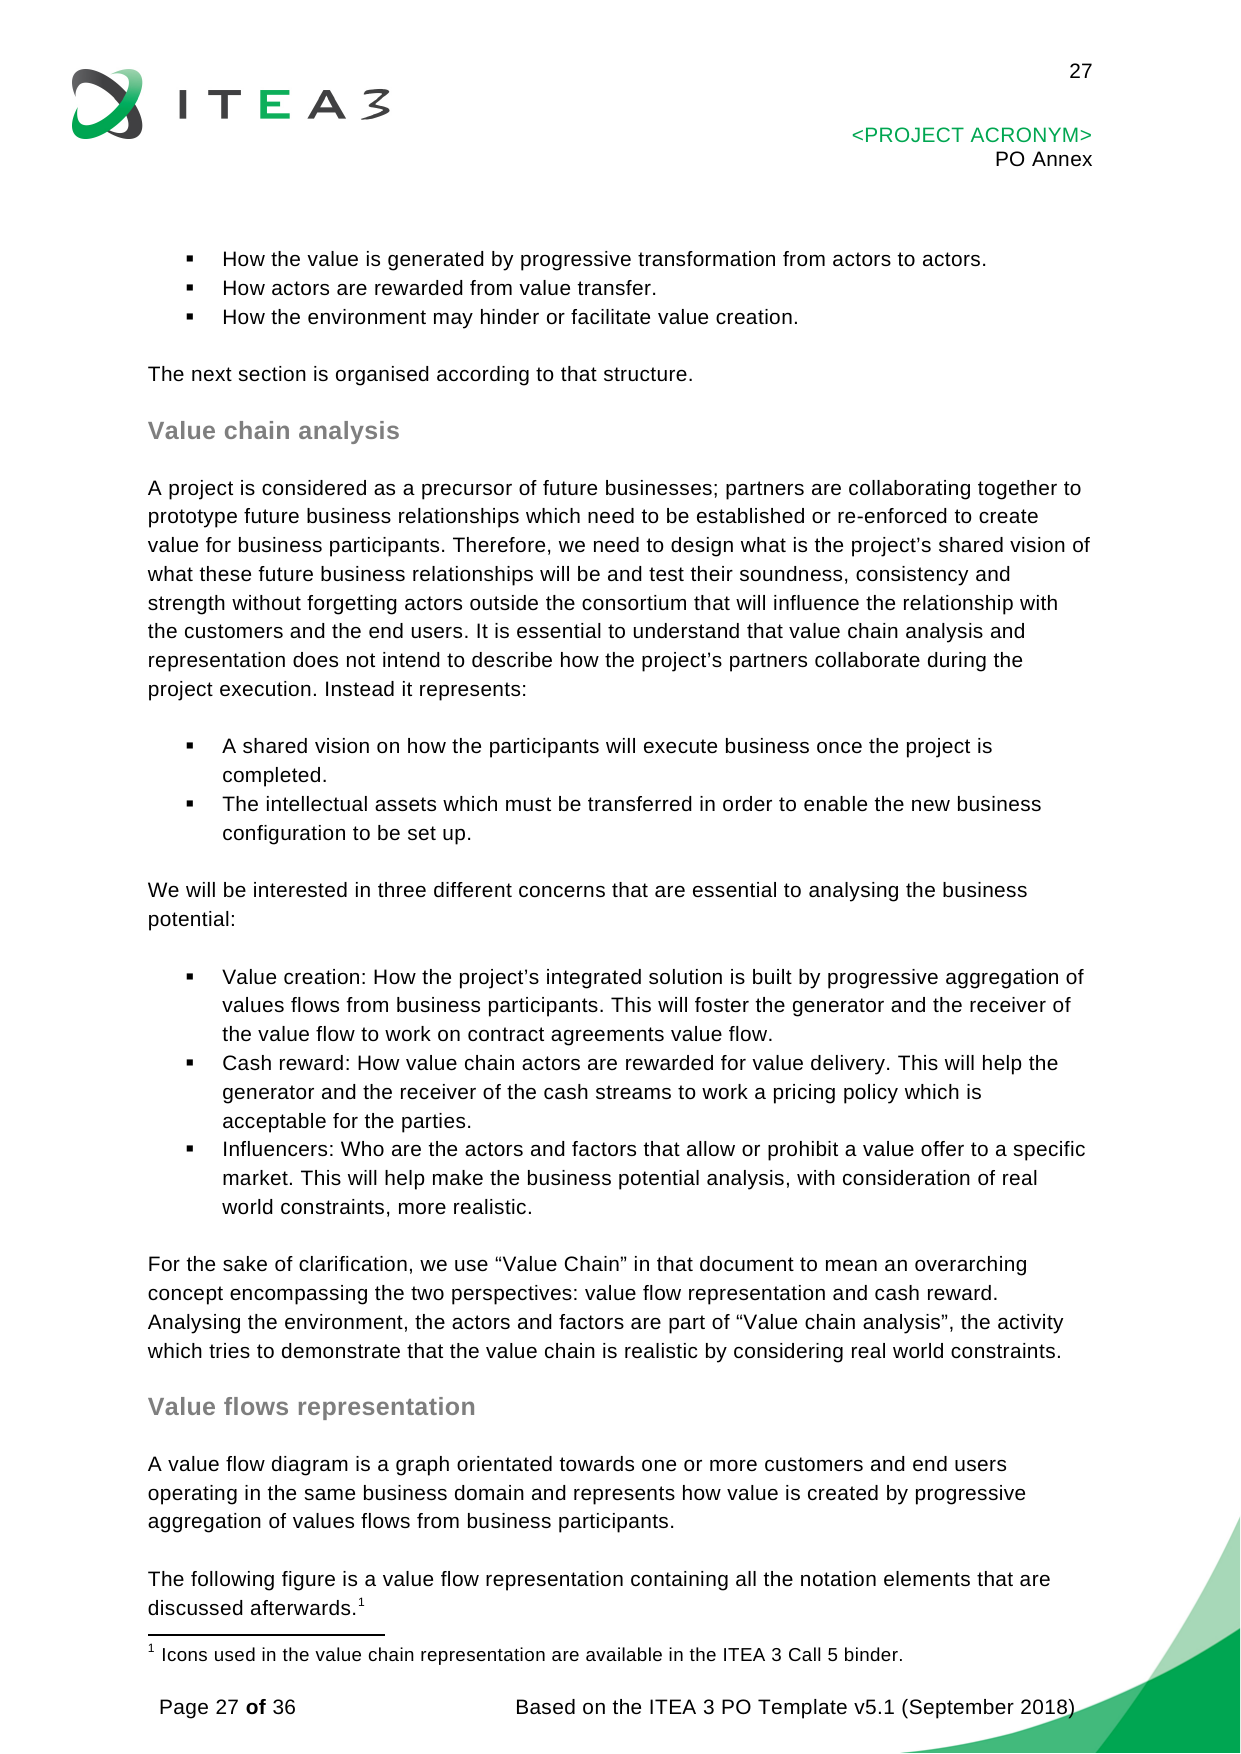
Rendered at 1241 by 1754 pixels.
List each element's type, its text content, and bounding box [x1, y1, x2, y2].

text The intellectual assets which must be transferred in order to enable the new business configuration to be set up. [185, 792, 1092, 845]
text A shared vision on how the participants will execute business once the project is completed. [185, 734, 1092, 787]
text A value flow diagram is a graph orientated towards one or more customers and end users operating in the same business domain and represents how value is created by progressive aggregation of values flows from business participants. [148, 1452, 1092, 1533]
text Cash reward: How value chain actors are rewarded for value delivery. This will help the generator and the receiver of the cash streams to work a pricing policy which is acceptable for the parties. [185, 1051, 1092, 1132]
subtitle Value flows representation [148, 1392, 1092, 1421]
text How the environment may hinder or facilitate value creation. [185, 305, 1092, 329]
text We will be interested in three different concerns that are essential to analysing the business potential: [148, 878, 1092, 931]
text How actors are rewarded from value transfer. [185, 276, 1092, 300]
text How the value is generated by progressive transformation from actors to actors. [185, 247, 1092, 271]
text The following figure is a value flow representation containing all the notation elements that are discussed afterwards. [148, 1567, 1092, 1619]
text The next section is organised according to that structure. [148, 362, 1092, 386]
picture [0, 0, 442, 198]
text Value creation: How the project’s integrated solution is built by progressive aggregation of values flows from business participants. This will foster the generator and the receiver of the value flow to work on contract agreements value flow. [185, 964, 1092, 1046]
subtitle Value chain analysis [148, 416, 1092, 445]
picture [810, 1484, 1241, 1753]
text Influencers: Who are the actors and factors that allow or prohibit a value offer to a specific market. This will help make the business potential analysis, with consideration of real world constraints, more realistic. [185, 1137, 1092, 1219]
text A project is considered as a precursor of future businesses; partners are collaborating together to prototype future business relationships which need to be established or re-enforced to create value for business participants. Therefore, we need to design what is the project’s shared vision of what these future business relationships will be and test their soundness, consistency and strength without forgetting actors outside the consortium that will influence the relationship with the customers and the end users. It is essential to understand that value chain analysis and representation does not intend to describe how the project’s partners collaborate during the project execution. Instead it represents: [148, 476, 1092, 701]
text For the sake of clarification, we use “Value Chain” in that document to mean an overarching concept encompassing the two perspectives: value flow representation and cash reward. Analysing the environment, the actors and factors are part of “Value chain analysis”, the activity which tries to demonstrate that the value chain is realistic by considering real world constraints. [148, 1252, 1092, 1362]
